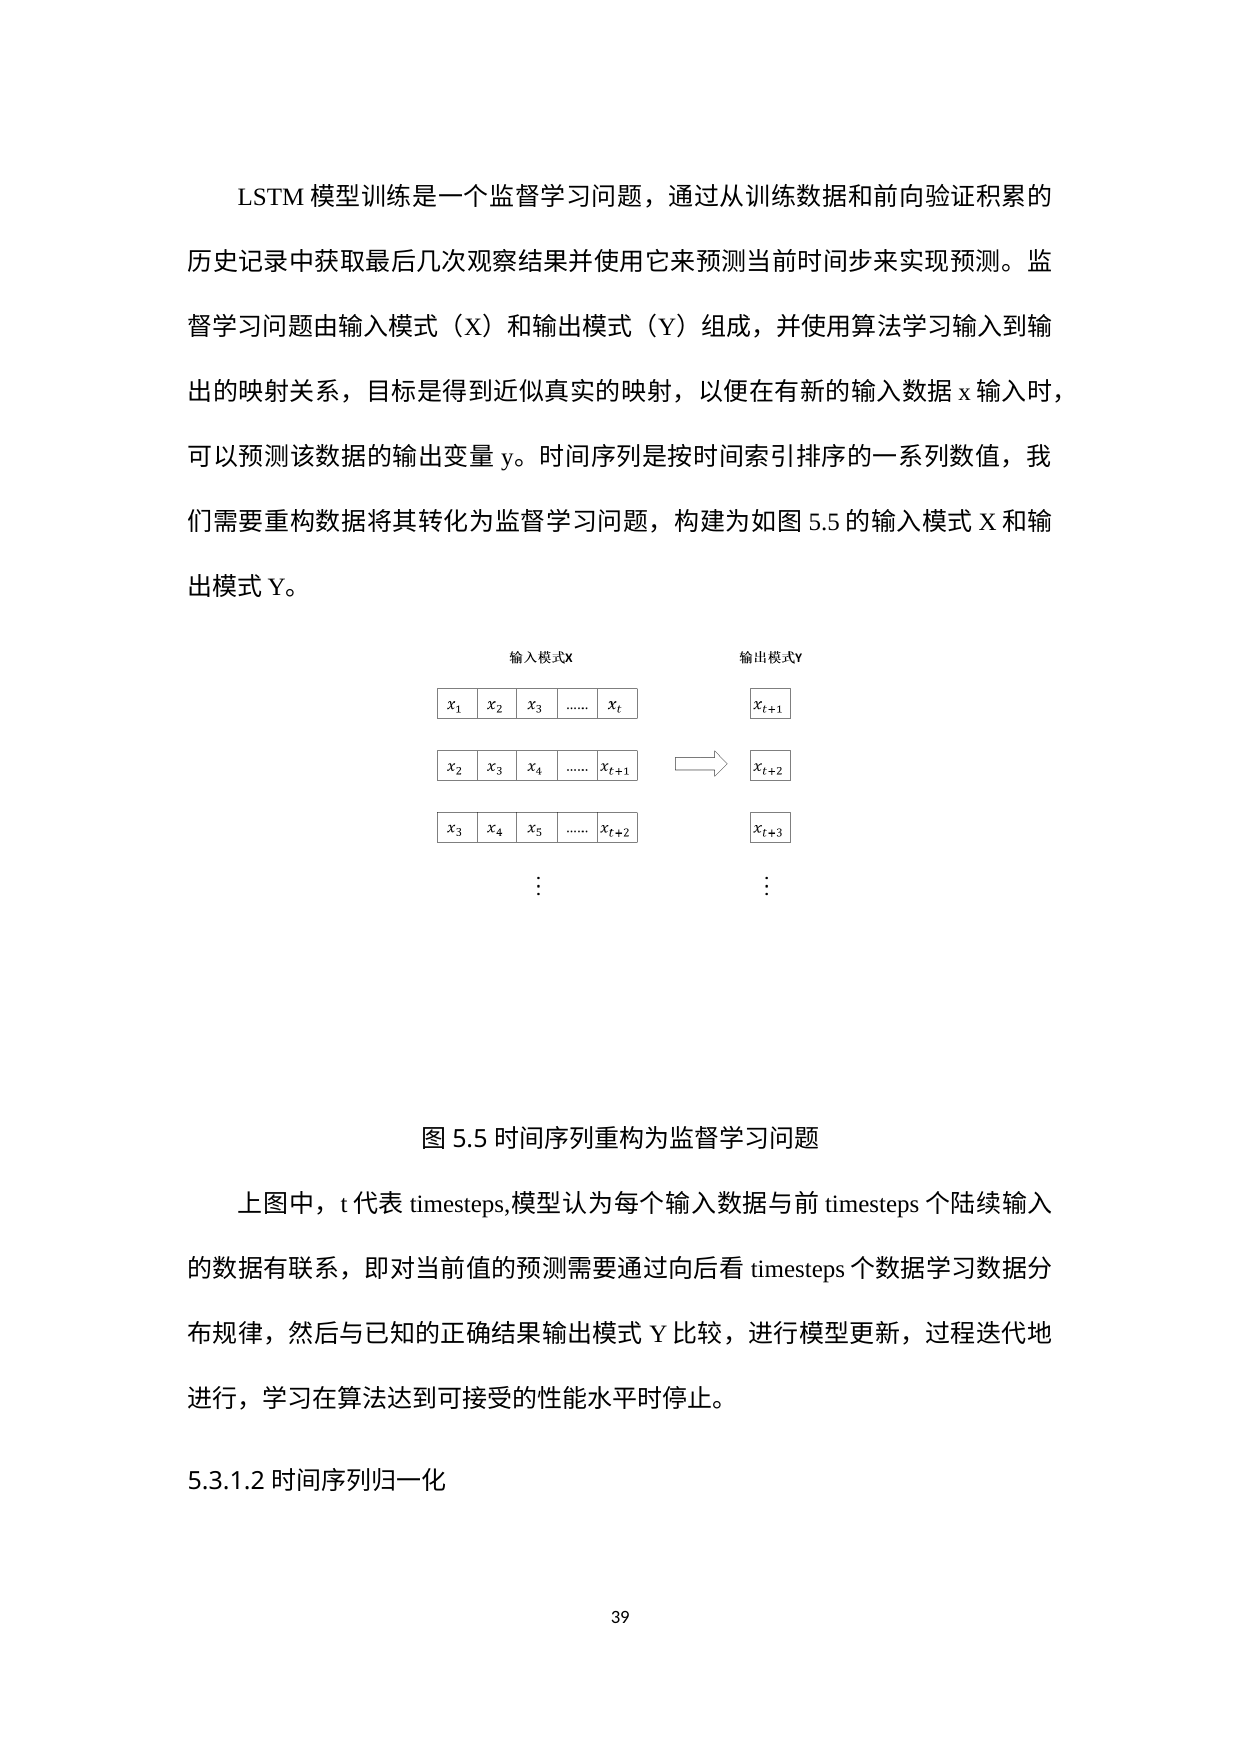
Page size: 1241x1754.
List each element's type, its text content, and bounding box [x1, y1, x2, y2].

picture [375, 624, 1025, 991]
text LSTM模型训练是一个监督学习问题，通过从训练数据和前向验证积累的历史记录中获取最后几次观察结果并使用它来预测当前时间步来实现预测。监督学习问题由输入模式（X）和输出模式（Y）组成，并使用算法学习输入到输出的映射关系，目标是得到近似真实的映射，以便在有新的输入数据x输入时，可以预测该数据的输出变量y。时间序列是按时间索引排序的一系列数值，我们需要重构数据将其转化为监督学习问题，构建为如图5.5的输入模式X和输出模式Y。 [187, 162, 1053, 617]
text 上图中，t代表timesteps,模型认为每个输入数据与前timesteps个陆续输入的数据有联系，即对当前值的预测需要通过向后看timesteps个数据学习数据分布规律，然后与已知的正确结果输出模式Y比较，进行模型更新，过程迭代地进行，学习在算法达到可接受的性能水平时停止。 [187, 1169, 1053, 1429]
text 图 5.5 时间序列重构为监督学习问题 [187, 1104, 1053, 1169]
subtitle 5.3.1.2 时间序列归一化 [187, 1446, 1053, 1511]
